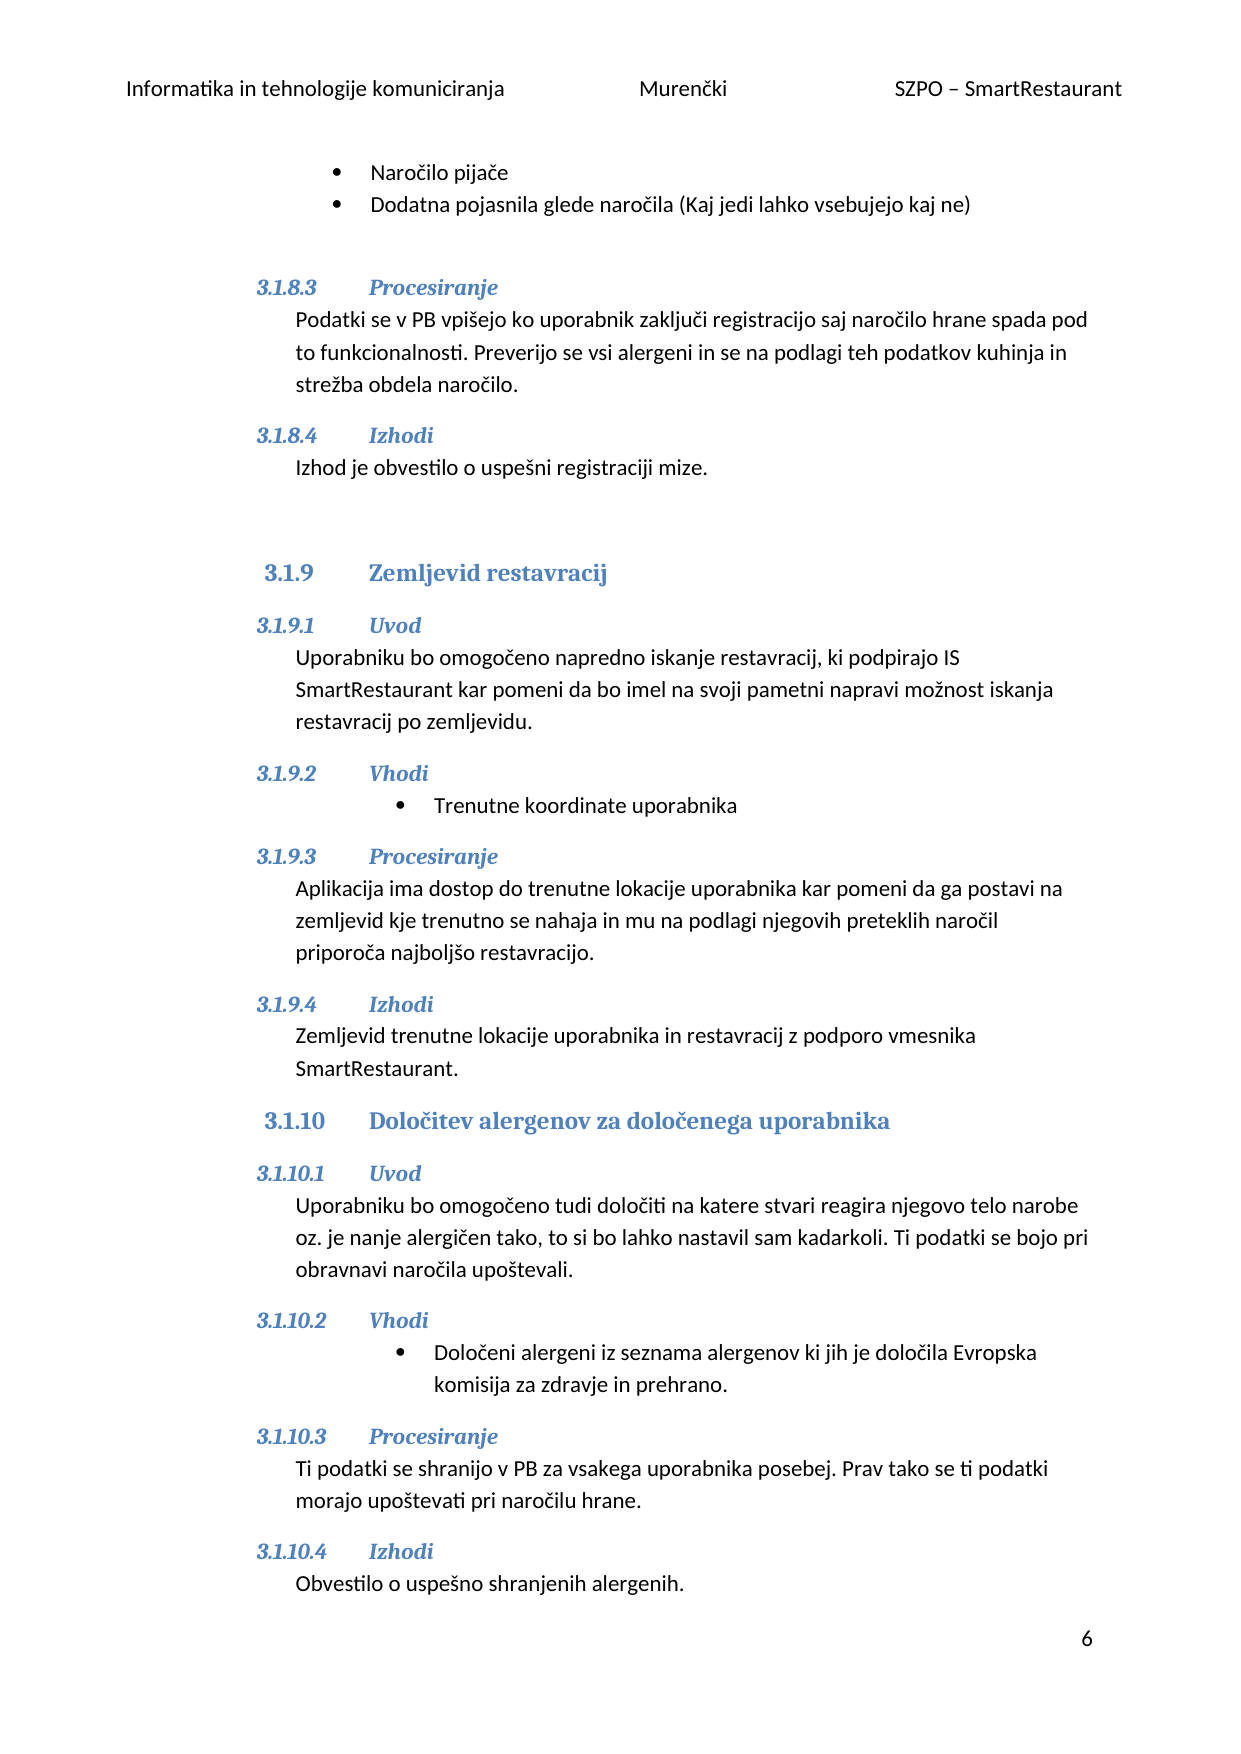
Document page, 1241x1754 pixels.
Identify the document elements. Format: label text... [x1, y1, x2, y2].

text Ti podatki se shranijo v PB za vsakega uporabnika posebej. Prav tako se ti podatki morajo upoštevati pri naročilu hrane. [295, 1454, 1093, 1514]
text Obvestilo o uspešno shranjenih alergenih. [295, 1569, 1093, 1597]
text Uporabniku bo omogočeno napredno iskanje restavracij, ki podpirajo IS SmartRestaurant kar pomeni da bo imel na svoji pametni napravi možnost iskanja restavracij po zemljevidu. [295, 643, 1093, 736]
text Določitev alergenov za določenega uporabnika [221, 1107, 1093, 1136]
subtitle Uvod [221, 613, 1093, 639]
text Izhod je obvestilo o uspešni registraciji mize. [295, 453, 1093, 481]
text Aplikacija ima dostop do trenutne lokacije uporabnika kar pomeni da ga postavi na zemljevid kje trenutno se nahaja in mu na podlagi njegovih preteklih naročil priporoča najboljšo restavracijo. [295, 874, 1093, 966]
text Zemljevid restavracij [221, 559, 1093, 588]
list Naročilo pijače [333, 158, 1093, 186]
subtitle Vhodi [221, 761, 1093, 787]
list Določeni alergeni iz seznama alergenov ki jih je določila Evropska komisija za zdravje in prehrano. [396, 1338, 1093, 1399]
subtitle Vhodi [221, 1308, 1093, 1334]
list Trenutne koordinate uporabnika [396, 791, 1093, 819]
subtitle Izhodi [221, 423, 1093, 449]
subtitle Izhodi [221, 991, 1093, 1018]
subtitle Izhodi [221, 1539, 1093, 1565]
list Dodatna pojasnila glede naročila (Kaj jedi lahko vsebujejo kaj ne) [333, 190, 1093, 218]
subtitle Procesiranje [221, 1424, 1093, 1450]
subtitle Procesiranje [221, 275, 1093, 302]
subtitle Procesiranje [221, 844, 1093, 870]
text Podatki se v PB vpišejo ko uporabnik zaključi registracijo saj naročilo hrane spada pod to funkcionalnosti. Preverijo se vsi alergeni in se na podlagi teh podatkov kuhinja in strežba obdela naročilo. [295, 305, 1093, 398]
text Zemljevid trenutne lokacije uporabnika in restavracij z podporo vmesnika SmartRestaurant. [295, 1022, 1093, 1082]
subtitle Uvod [221, 1161, 1093, 1187]
text Uporabniku bo omogočeno tudi določiti na katere stvari reagira njegovo telo narobe oz. je nanje alergičen tako, to si bo lahko nastavil sam kadarkoli. Ti podatki se bojo pri obravnavi naročila upoštevali. [295, 1191, 1093, 1283]
